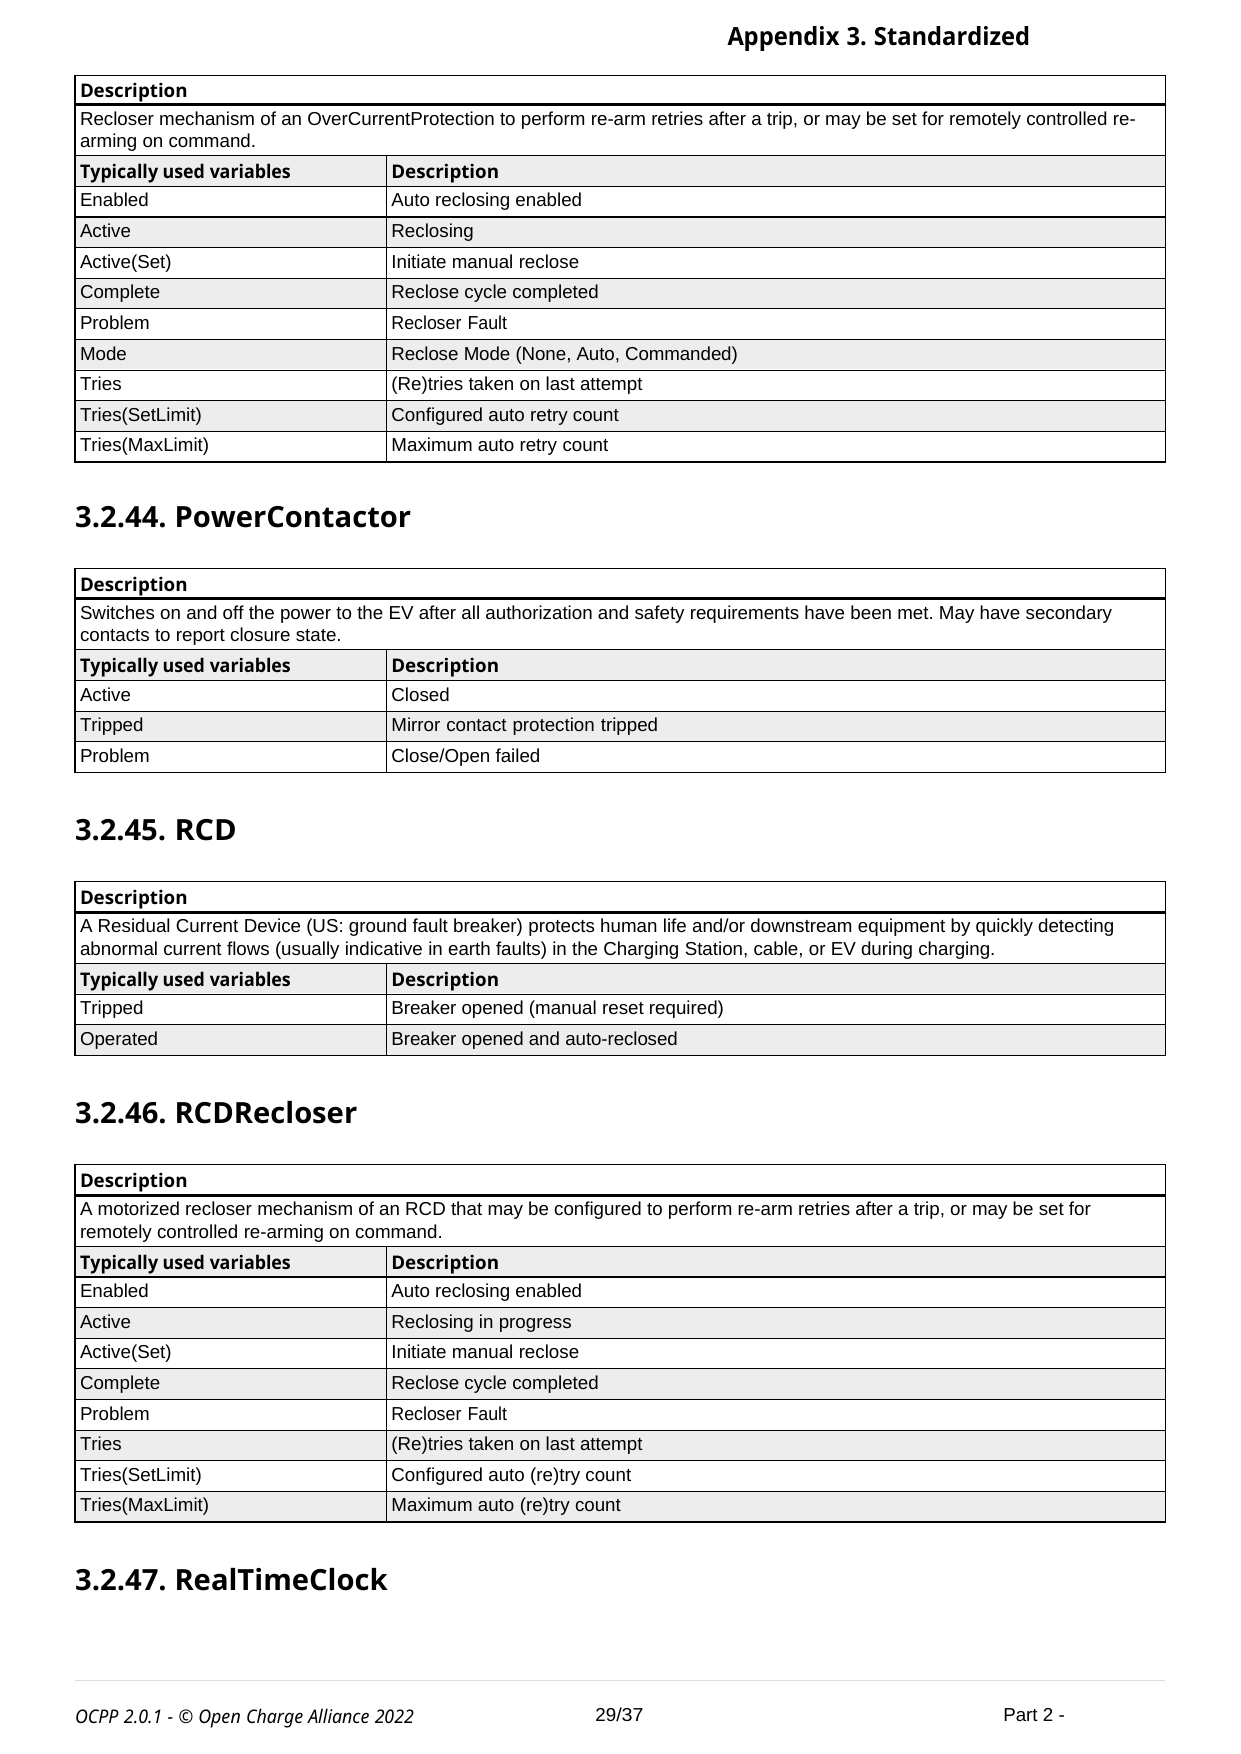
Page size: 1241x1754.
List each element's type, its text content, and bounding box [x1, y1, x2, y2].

table_cell Typically used variables [76, 1247, 386, 1276]
table_cell Complete [76, 279, 386, 308]
table_cell Description [387, 156, 1165, 186]
table_cell Active [76, 218, 386, 247]
table_cell Active(Set) [76, 1339, 386, 1368]
table_cell Recloser Fault [387, 1400, 1165, 1429]
table_cell Reclose cycle completed [387, 1369, 1165, 1399]
table_cell Breaker opened and auto-reclosed [387, 1025, 1165, 1055]
table_cell Tries(SetLimit) [76, 401, 386, 431]
table_cell Complete [76, 1369, 386, 1399]
table_cell Reclosing in progress [387, 1308, 1165, 1338]
table_cell Tripped [76, 995, 386, 1024]
table_cell Switches on and off the power to the EV after all authorization and safety requirements have been met. May have secondary contacts to report closure state. [76, 600, 1165, 649]
table_cell (Re)tries taken on last attempt [387, 1431, 1165, 1460]
list RCDRecloser [75, 1092, 1178, 1132]
table_cell A motorized recloser mechanism of an RCD that may be configured to perform re-arm retries after a trip, or may be set for remotely controlled re-arming on command. [76, 1197, 1165, 1246]
table_cell Initiate manual reclose [387, 248, 1165, 278]
table_cell Tries(MaxLimit) [76, 432, 386, 461]
list PowerContactor [75, 496, 1178, 536]
table_cell Tries(MaxLimit) [76, 1492, 386, 1521]
table_cell Maximum auto retry count [387, 432, 1165, 461]
table_cell Maximum auto (re)try count [387, 1492, 1165, 1521]
table_cell Configured auto retry count [387, 401, 1165, 431]
table_cell Active [76, 681, 386, 711]
table_cell Closed [387, 681, 1165, 711]
table_cell Active(Set) [76, 248, 386, 278]
table_cell Enabled [76, 1278, 386, 1307]
table_cell Auto reclosing enabled [387, 187, 1165, 216]
table_header Description [76, 569, 1165, 597]
table_cell Reclose cycle completed [387, 279, 1165, 308]
table_cell Breaker opened (manual reset required) [387, 995, 1165, 1024]
table_cell Tries [76, 371, 386, 400]
table_cell Tripped [76, 712, 386, 741]
table_cell Enabled [76, 187, 386, 216]
table_header Description [76, 1165, 1165, 1194]
table_header Description [76, 882, 1165, 911]
table_cell Description [387, 1247, 1165, 1276]
table_cell Typically used variables [76, 964, 386, 993]
table_cell Problem [76, 1400, 386, 1429]
table_cell Operated [76, 1025, 386, 1055]
table_cell Typically used variables [76, 156, 386, 186]
table_cell Problem [76, 742, 386, 772]
table_cell Close/Open failed [387, 742, 1165, 772]
table_cell Auto reclosing enabled [387, 1278, 1165, 1307]
table_cell Reclose Mode (None, Auto, Commanded) [387, 340, 1165, 369]
list RCD [75, 809, 1178, 849]
table_cell Mode [76, 340, 386, 369]
table_cell Problem [76, 309, 386, 339]
table_cell Description [387, 964, 1165, 993]
table_cell Description [387, 650, 1165, 680]
table_cell Active [76, 1308, 386, 1338]
table_header Description [76, 76, 1165, 103]
table_cell Mirror contact protection tripped [387, 712, 1165, 741]
table_cell Reclosing [387, 218, 1165, 247]
table_cell (Re)tries taken on last attempt [387, 371, 1165, 400]
list RealTimeClock [75, 1559, 1178, 1599]
table_cell Recloser mechanism of an OverCurrentProtection to perform re-arm retries after a trip, or may be set for remotely controlled re- arming on command. [76, 106, 1165, 155]
table_cell Configured auto (re)try count [387, 1461, 1165, 1491]
table_cell Recloser Fault [387, 309, 1165, 339]
table_cell Initiate manual reclose [387, 1339, 1165, 1368]
table_cell A Residual Current Device (US: ground fault breaker) protects human life and/or downstream equipment by quickly detecting abnormal current flows (usually indicative in earth faults) in the Charging Station, cable, or EV during charging. [76, 914, 1165, 963]
table_cell Tries [76, 1431, 386, 1460]
table_cell Typically used variables [76, 650, 386, 680]
table_cell Tries(SetLimit) [76, 1461, 386, 1491]
